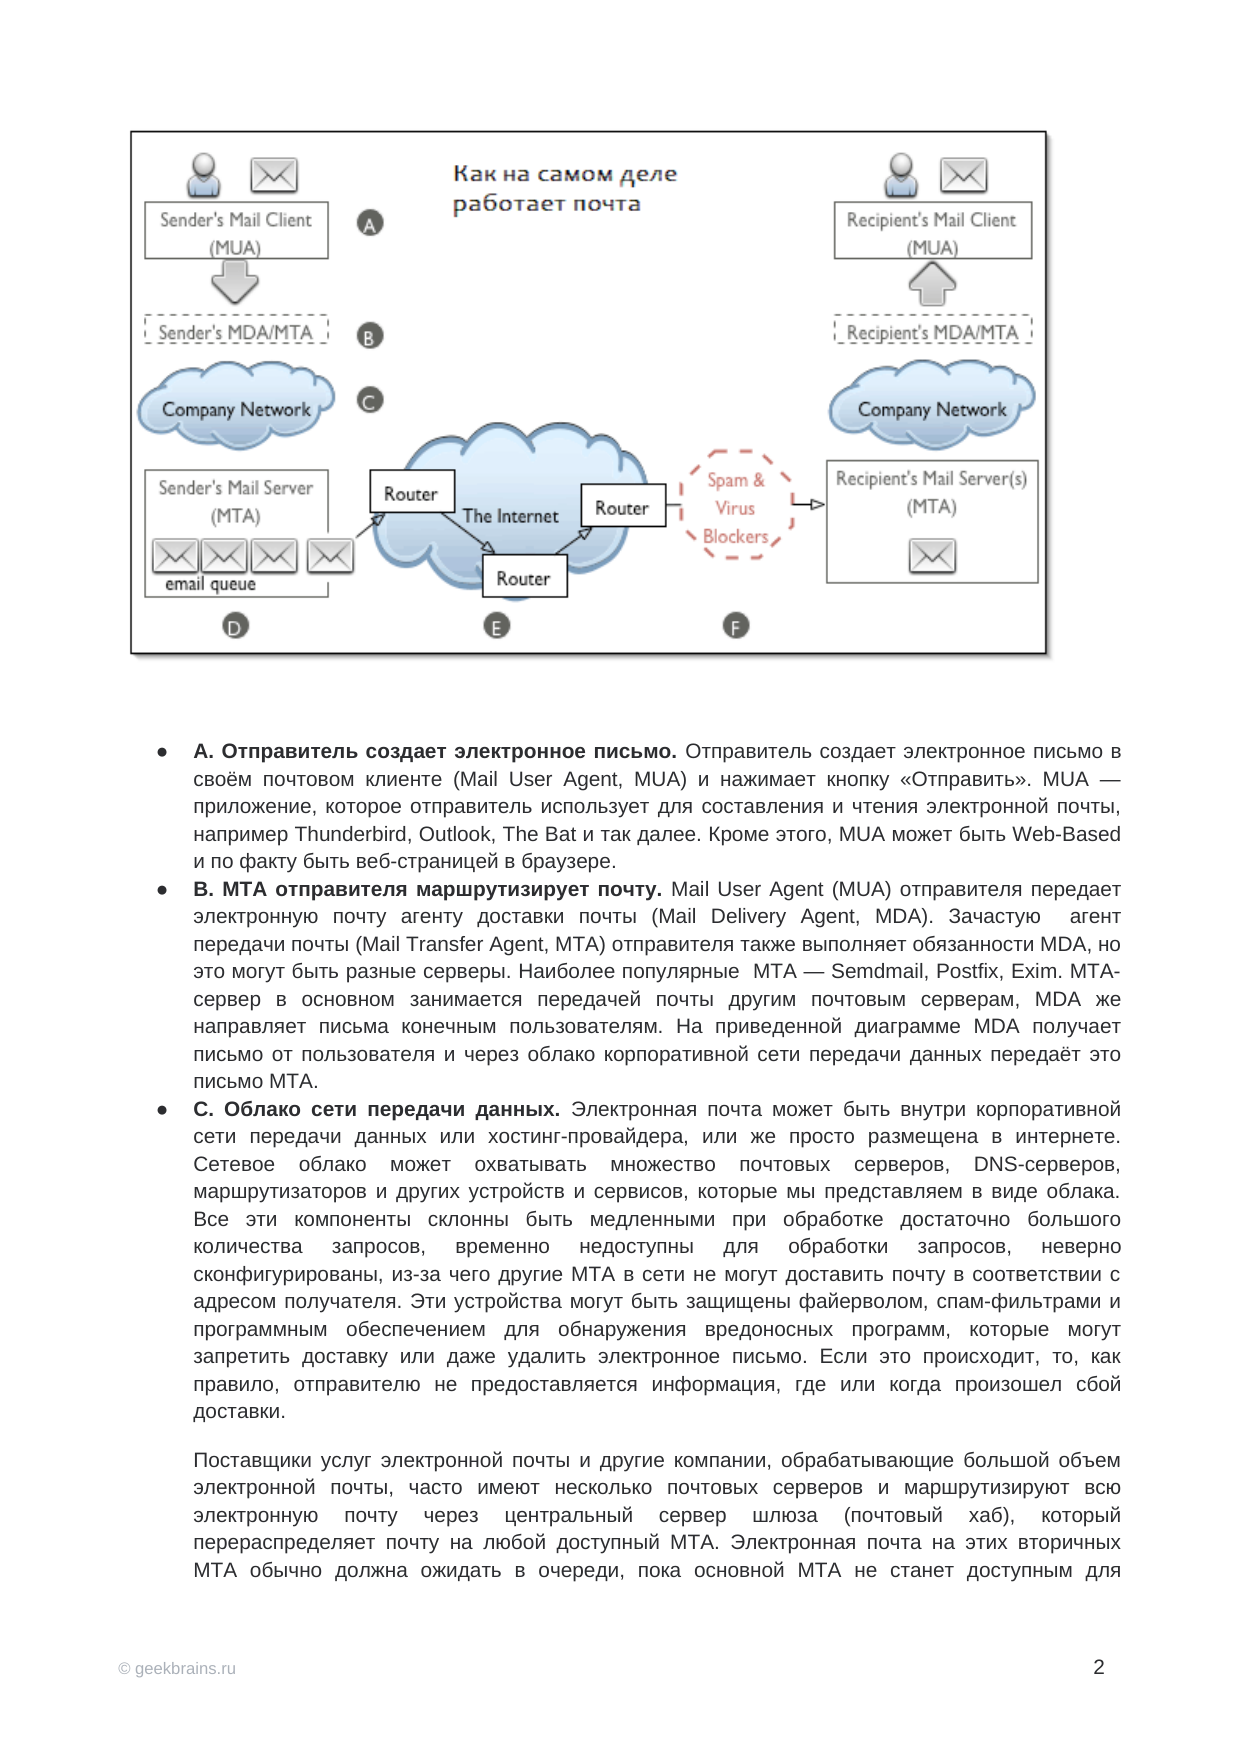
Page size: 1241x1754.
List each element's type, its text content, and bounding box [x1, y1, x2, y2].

list A. Отправитель создает электронное письмо. Отправитель создает электронное письмо в своём почтовом клиенте (Mail User Agent, MUA) и нажимает кнопку «Отправить». MUA — приложение, которое отправитель использует для составления и чтения электронной почты, например Thunderbird, Outlook, The Bat и так далее. Кроме этого, MUA может быть Web-Based и по факту быть веб-страницей в браузере. [156, 739, 1122, 873]
list B. MTA отправителя маршрутизирует почту. Mail User Agent (MUA) отправителя передает электронную почту агенту доставки почты (Mail Delivery Agent, MDA). Зачастую агент передачи почты (Mail Transfer Agent, MTA) отправителя также выполняет обязанности MDA, но это могут быть разные серверы. Наиболее популярные MTA — Semdmail, Postfix, Exim. MTA-сервер в основном занимается передачей почты другим почтовым серверам, MDA же направляет письма конечным пользователям. На приведенной диаграмме MDA получает письмо от пользователя и через облако корпоративной сети передачи данных передаёт это письмо MTA. [156, 877, 1122, 1093]
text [193, 1447, 1122, 1581]
list C. Облако сети передачи данных. Электронная почта может быть внутри корпоративной сети передачи данных или хостинг-провайдера, или же просто размещена в интернете. Сетевое облако может охватывать множество почтовых серверов, DNS-серверов, маршрутизаторов и других устройств и сервисов, которые мы представляем в виде облака. Все эти компоненты склонны быть медленными при обработке достаточно большого количества запросов, временно недоступны для обработки запросов, неверно сконфигурированы, из-за чего другие MTA в сети не могут доставить почту в соответствии с адресом получателя. Эти устройства могут быть защищены файерволом, спам-фильтрами и программным обеспечением для обнаружения вредоносных программ, которые могут запретить доставку или даже удалить электронное письмо. Если это происходит, то, как правило, отправителю не предоставляется информация, где или когда произошел сбой доставки. [156, 1097, 1122, 1423]
picture [118, 118, 1061, 667]
